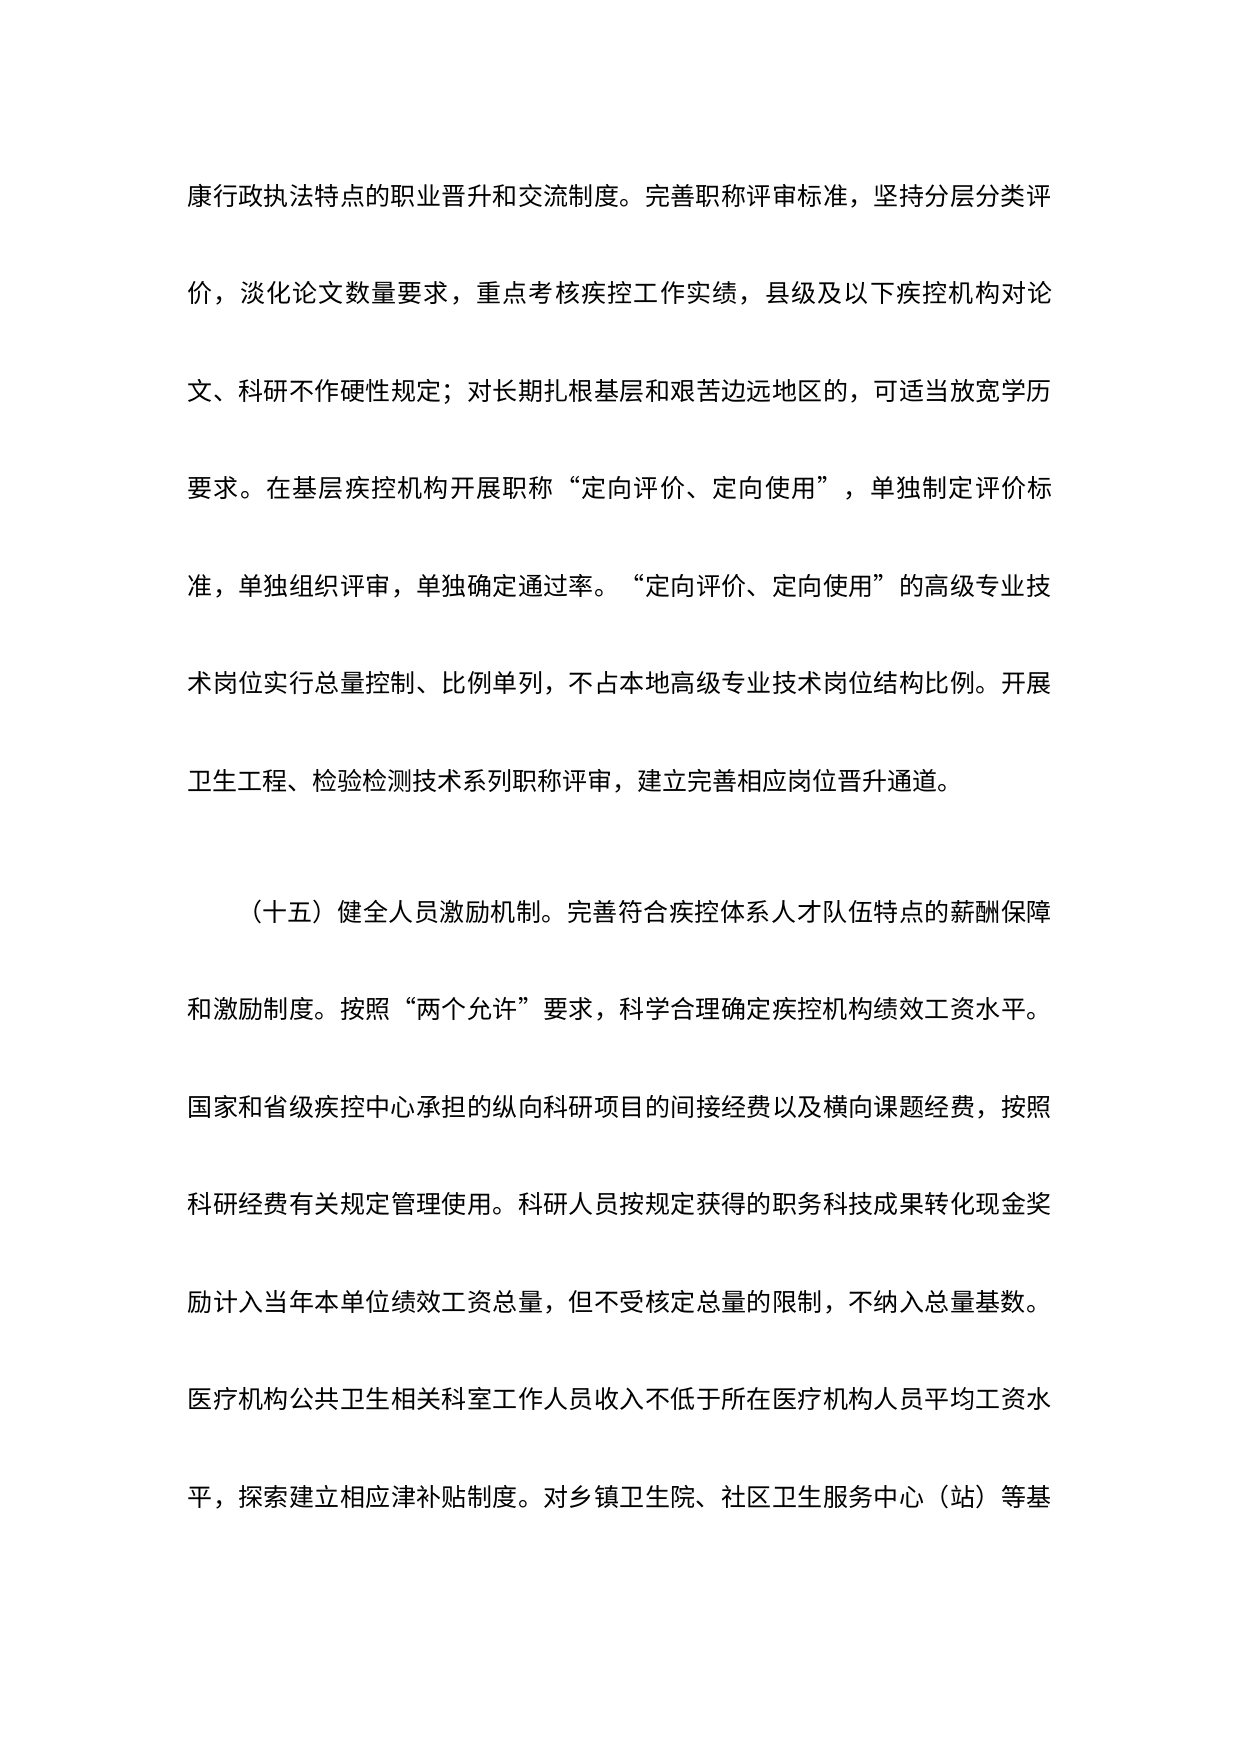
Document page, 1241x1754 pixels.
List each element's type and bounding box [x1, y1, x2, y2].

list [187, 878, 1053, 1528]
list [187, 162, 1053, 812]
